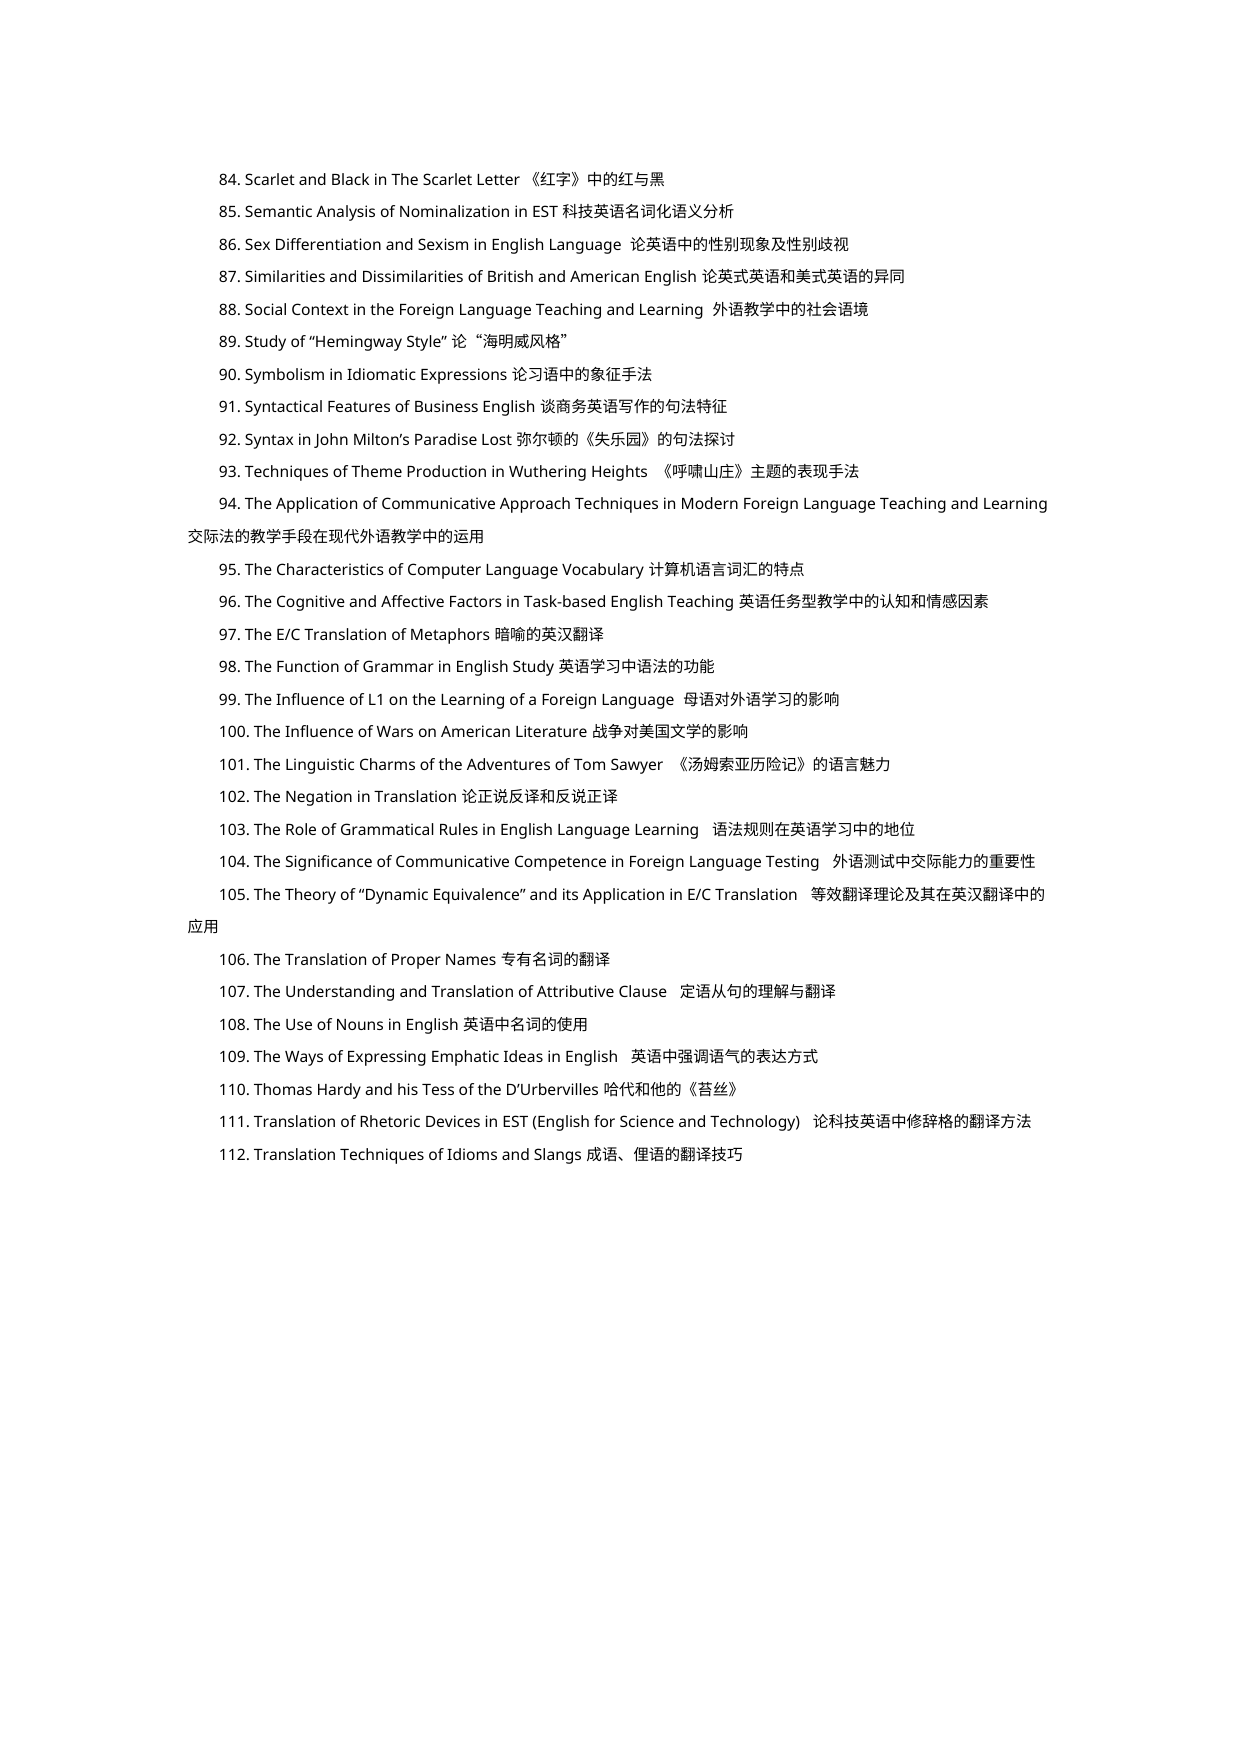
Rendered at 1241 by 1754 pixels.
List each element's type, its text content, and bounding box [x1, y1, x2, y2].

text 101. The Linguistic Charms of the Adventures of Tom Sawyer 《汤姆索亚历险记》的语言魅力 [187, 747, 1053, 779]
text 84. Scarlet and Black in The Scarlet Letter 《红字》中的红与黑 [187, 162, 1053, 194]
text 111. Translation of Rhetoric Devices in EST (English for Science and Technology) 论科技英语中修辞格的翻译方法 [187, 1104, 1053, 1137]
text 96. The Cognitive and Affective Factors in Task-based English Teaching 英语任务型教学中的认知和情感因素 [187, 584, 1053, 617]
text 106. The Translation of Proper Names 专有名词的翻译 [187, 942, 1053, 974]
text 100. The Influence of Wars on American Literature 战争对美国文学的影响 [187, 714, 1053, 747]
text 88. Social Context in the Foreign Language Teaching and Learning 外语教学中的社会语境 [187, 292, 1053, 324]
text 94. The Application of Communicative Approach Techniques in Modern Foreign Language Teaching and Learning 交际法的教学手段在现代外语教学中的运用 [187, 487, 1053, 552]
text 98. The Function of Grammar in English Study 英语学习中语法的功能 [187, 649, 1053, 682]
text 86. Sex Differentiation and Sexism in English Language 论英语中的性别现象及性别歧视 [187, 227, 1053, 259]
text 112. Translation Techniques of Idioms and Slangs 成语、俚语的翻译技巧 [187, 1137, 1053, 1169]
text 110. Thomas Hardy and his Tess of the D’Urbervilles 哈代和他的《苔丝》 [187, 1072, 1053, 1104]
text 87. Similarities and Dissimilarities of British and American English 论英式英语和美式英语的异同 [187, 259, 1053, 292]
text 105. The Theory of “Dynamic Equivalence” and its Application in E/C Translation 等效翻译理论及其在英汉翻译中的应用 [187, 877, 1053, 942]
text 108. The Use of Nouns in English 英语中名词的使用 [187, 1007, 1053, 1039]
text 92. Syntax in John Milton’s Paradise Lost 弥尔顿的《失乐园》的句法探讨 [187, 422, 1053, 454]
text 107. The Understanding and Translation of Attributive Clause 定语从句的理解与翻译 [187, 974, 1053, 1007]
text 89. Study of “Hemingway Style” 论“海明威风格” [187, 324, 1053, 357]
text 95. The Characteristics of Computer Language Vocabulary 计算机语言词汇的特点 [187, 552, 1053, 584]
text 103. The Role of Grammatical Rules in English Language Learning 语法规则在英语学习中的地位 [187, 812, 1053, 844]
text 90. Symbolism in Idiomatic Expressions 论习语中的象征手法 [187, 357, 1053, 389]
text 102. The Negation in Translation 论正说反译和反说正译 [187, 779, 1053, 812]
text 104. The Significance of Communicative Competence in Foreign Language Testing 外语测试中交际能力的重要性 [187, 844, 1053, 877]
text 97. The E/C Translation of Metaphors 暗喻的英汉翻译 [187, 617, 1053, 649]
text 91. Syntactical Features of Business English 谈商务英语写作的句法特征 [187, 389, 1053, 422]
text 85. Semantic Analysis of Nominalization in EST 科技英语名词化语义分析 [187, 194, 1053, 227]
text 109. The Ways of Expressing Emphatic Ideas in English 英语中强调语气的表达方式 [187, 1039, 1053, 1072]
text 99. The Influence of L1 on the Learning of a Foreign Language 母语对外语学习的影响 [187, 682, 1053, 714]
text 93. Techniques of Theme Production in Wuthering Heights 《呼啸山庄》主题的表现手法 [187, 454, 1053, 487]
